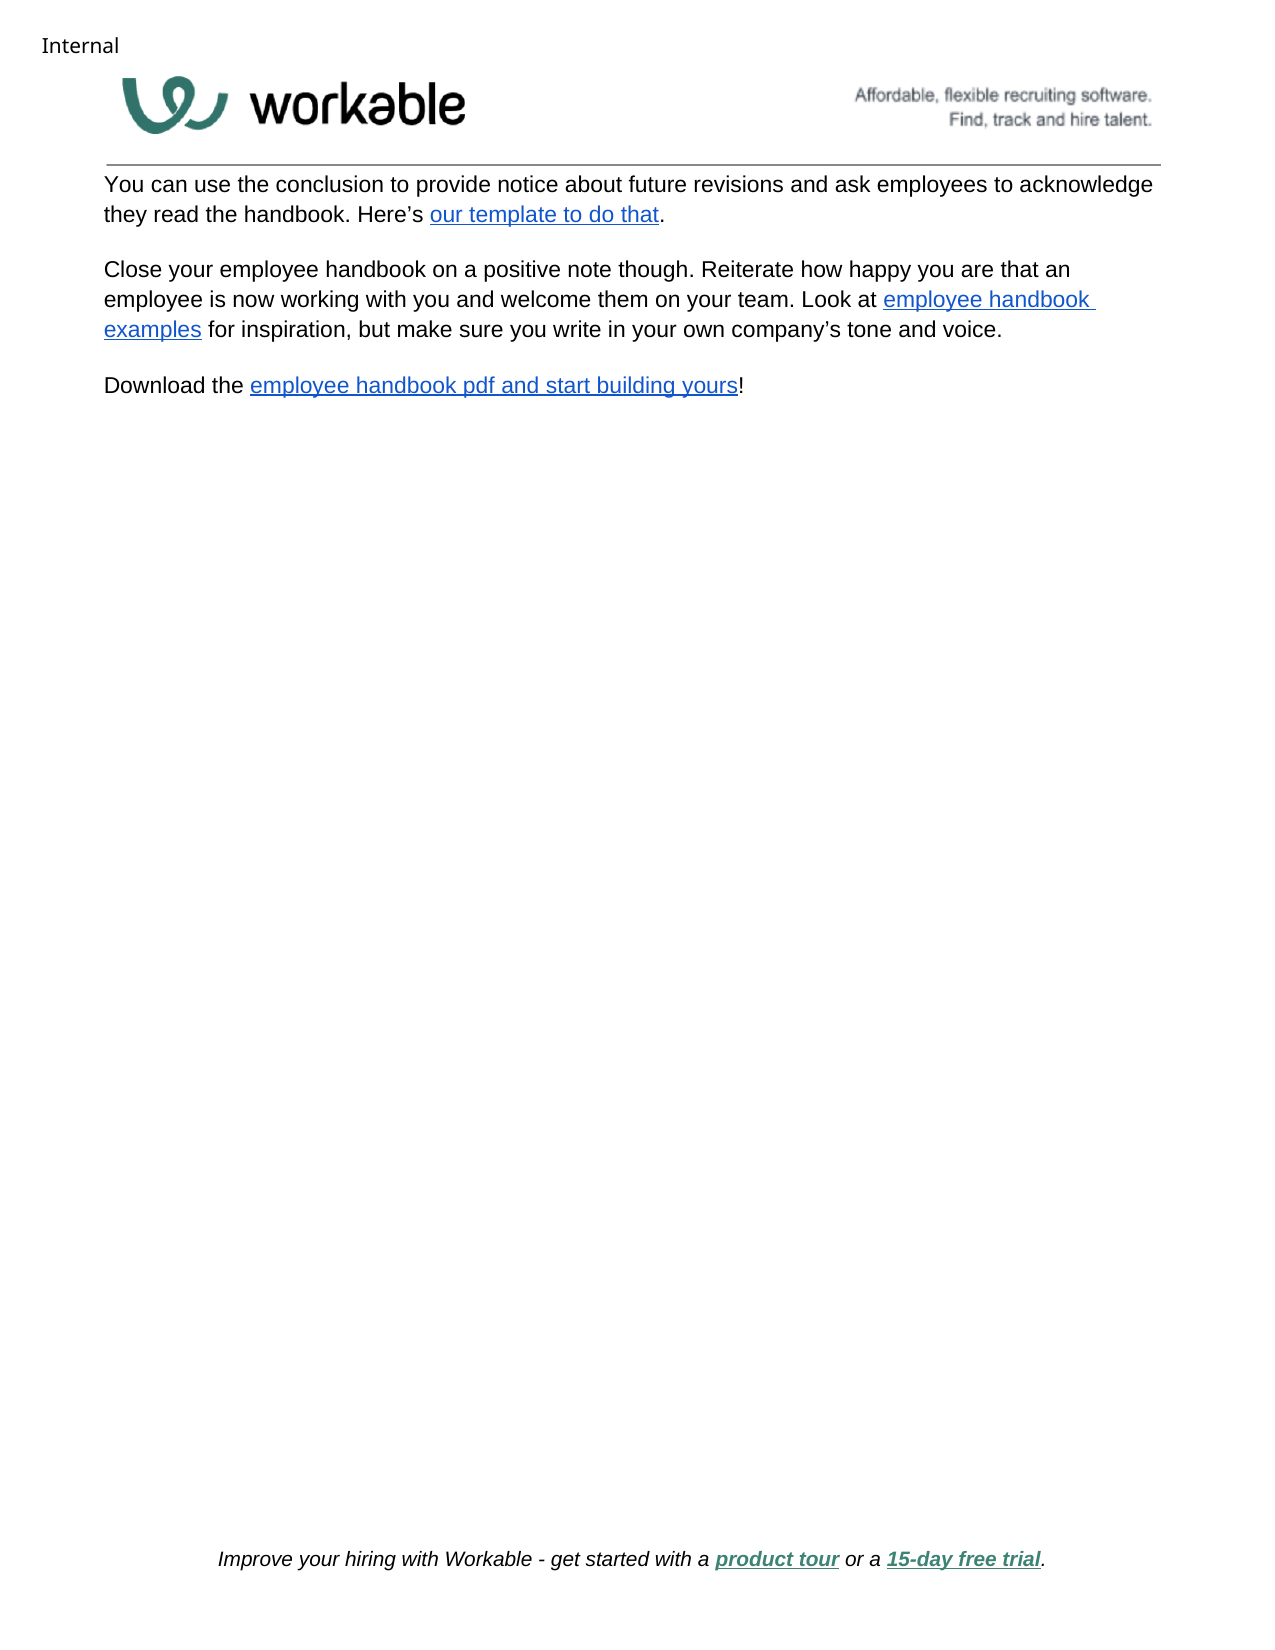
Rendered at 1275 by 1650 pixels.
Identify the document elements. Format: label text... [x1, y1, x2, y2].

text Close your employee handbook on a positive note though. Reiterate how happy you are that an employee is now working with you and welcome them on your team. Look at employee handbook examples for inspiration, but make sure you write in your own company’s tone and voice. [103, 256, 1162, 343]
picture [103, 75, 1163, 167]
text You can use the conclusion to provide notice about future revisions and ask employees to acknowledge they read the handbook. Here’s our template to do that. [103, 171, 1162, 227]
text Download the employee handbook pdf and start building yours! [103, 372, 1162, 398]
